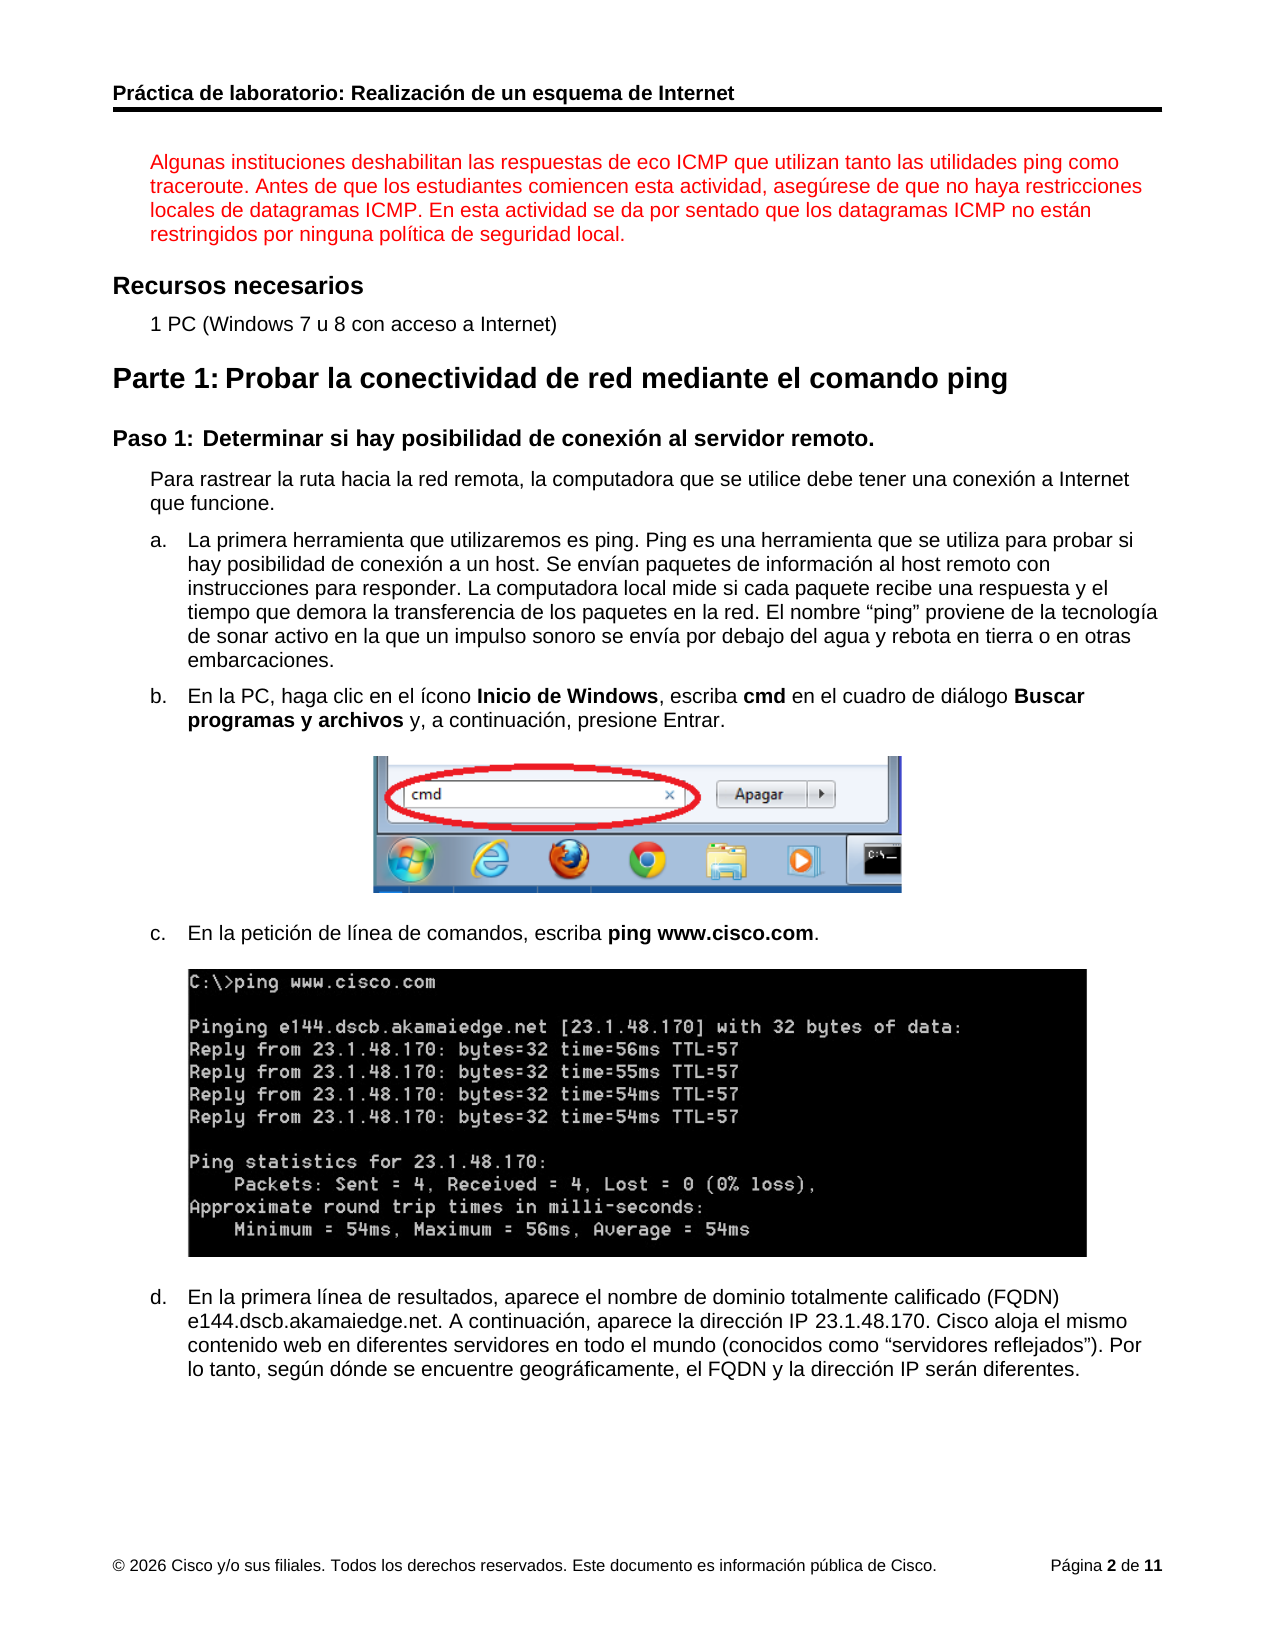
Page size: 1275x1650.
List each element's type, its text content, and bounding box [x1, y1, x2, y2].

text En la PC, haga clic en el ícono Inicio de Windows, escriba cmd en el cuadro de diálogo Buscar programas y archivos y, a continuación, presione Entrar. [150, 684, 1162, 732]
text Probar la conectividad de red mediante el comando ping [112, 361, 1162, 394]
text En la petición de línea de comandos, escriba ping www.cisco.com. [150, 921, 1162, 944]
picture [187, 969, 1088, 1257]
text Algunas instituciones deshabilitan las respuestas de eco ICMP que utilizan tanto las utilidades ping como traceroute. Antes de que los estudiantes comiencen esta actividad, asegúrese de que no haya restricciones locales de datagramas ICMP. En esta actividad se da por sentado que los datagramas ICMP no están restringidos por ninguna política de seguridad local. [150, 150, 1162, 246]
text Determinar si hay posibilidad de conexión al servidor remoto. [112, 424, 1162, 451]
text La primera herramienta que utilizaremos es ping. Ping es una herramienta que se utiliza para probar si hay posibilidad de conexión a un host. Se envían paquetes de información al host remoto con instrucciones para responder. La computadora local mide si cada paquete recibe una respuesta y el tiempo que demora la transferencia de los paquetes en la red. El nombre “ping” proviene de la tecnología de sonar activo en la que un impulso sonoro se envía por debajo del agua y rebota en tierra o en otras embarcaciones. [150, 528, 1162, 671]
text Recursos necesarios [112, 271, 1162, 299]
text Para rastrear la ruta hacia la red remota, la computadora que se utilice debe tener una conexión a Internet que funcione. [150, 467, 1162, 515]
text 1 PC (Windows 7 u 8 con acceso a Internet) [150, 312, 1162, 336]
text En la primera línea de resultados, aparece el nombre de dominio totalmente calificado (FQDN) e144.dscb.akamaiedge.net. A continuación, aparece la dirección IP 23.1.48.170. Cisco aloja el mismo contenido web en diferentes servidores en todo el mundo (conocidos como “servidores reflejados”). Por lo tanto, según dónde se encuentre geográficamente, el FQDN y la dirección IP serán diferentes. [150, 1285, 1162, 1381]
picture [373, 756, 902, 893]
